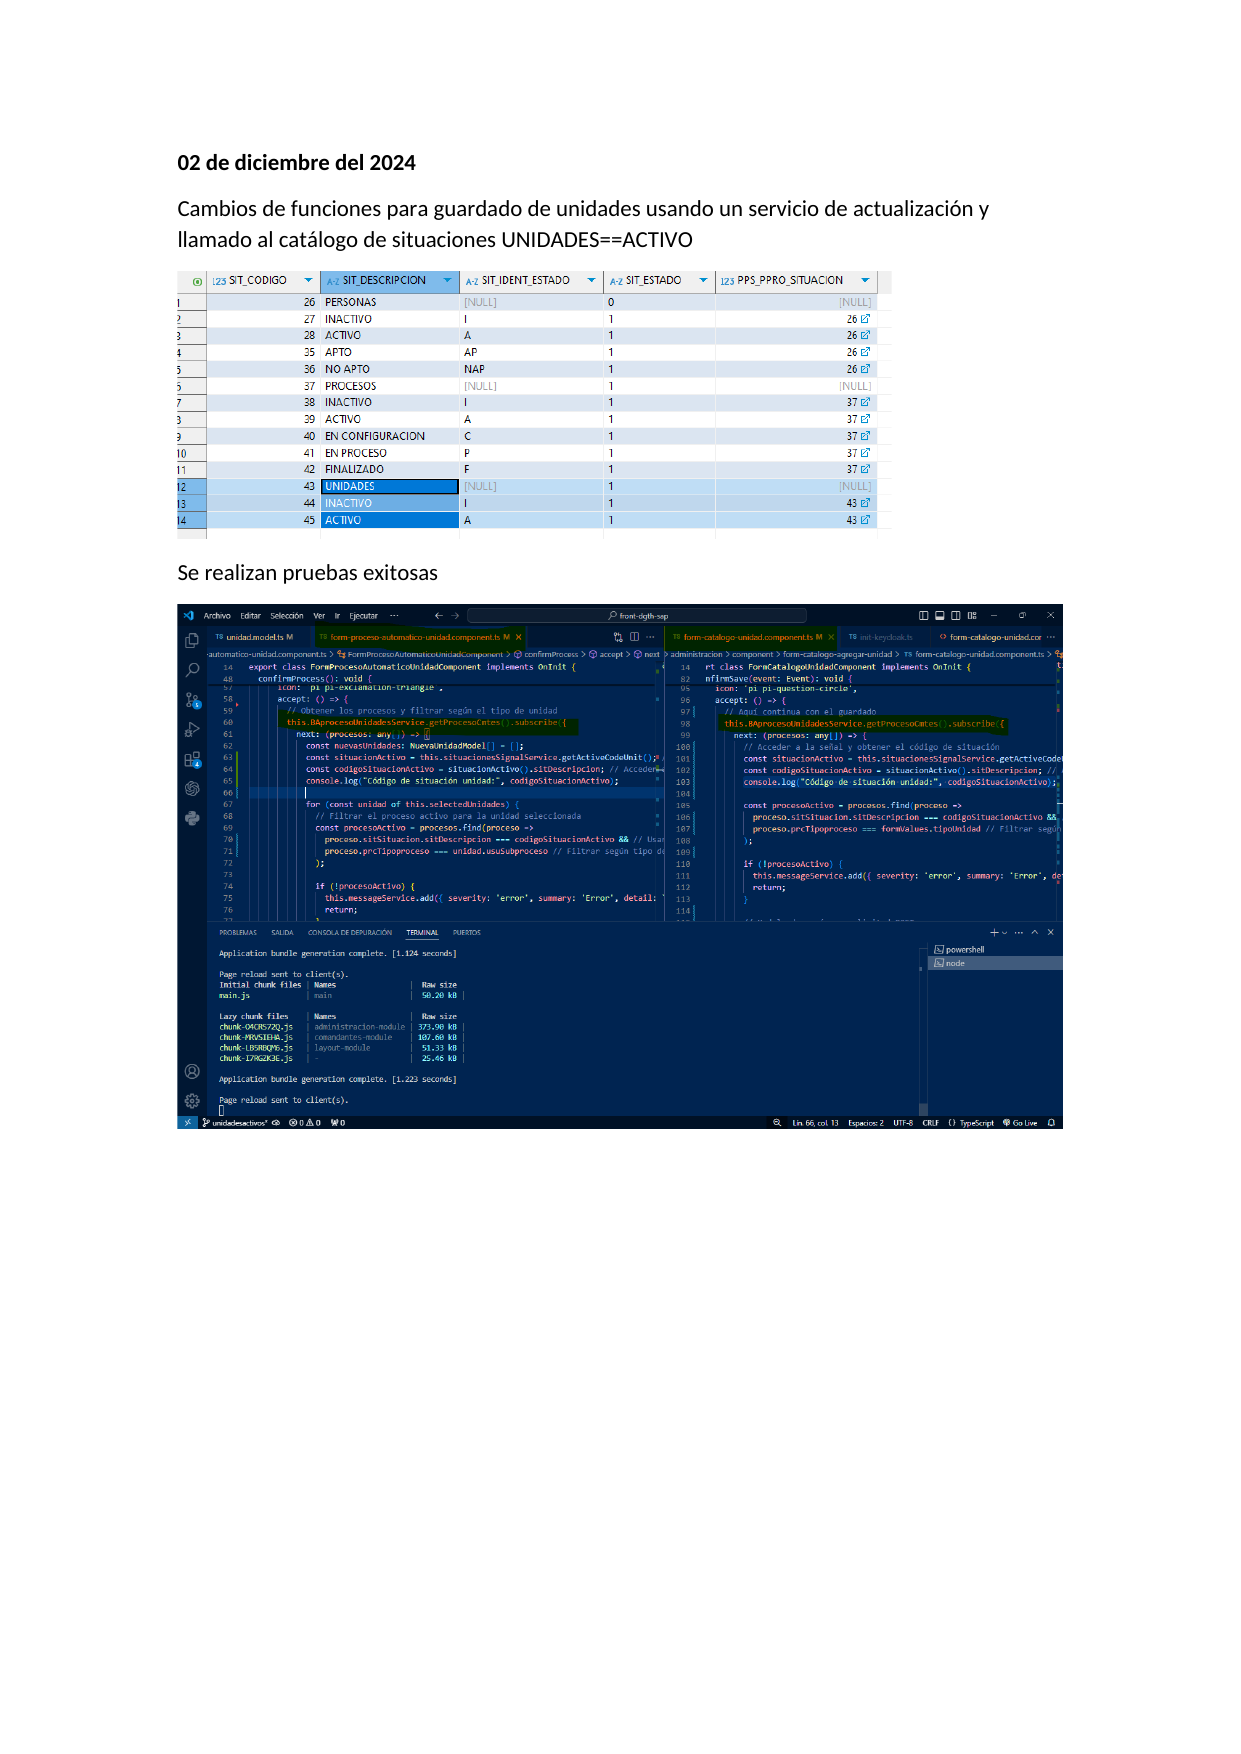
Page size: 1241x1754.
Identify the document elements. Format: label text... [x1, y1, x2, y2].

picture [177, 271, 892, 539]
picture [177, 604, 1063, 1129]
text Se realizan pruebas exitosas [177, 558, 1063, 586]
text 02 de diciembre del 2024 [177, 148, 1063, 176]
text Cambios de funciones para guardado de unidades usando un servicio de actualización y llamado al catálogo de situaciones UNIDADES==ACTIVO [177, 194, 1063, 253]
